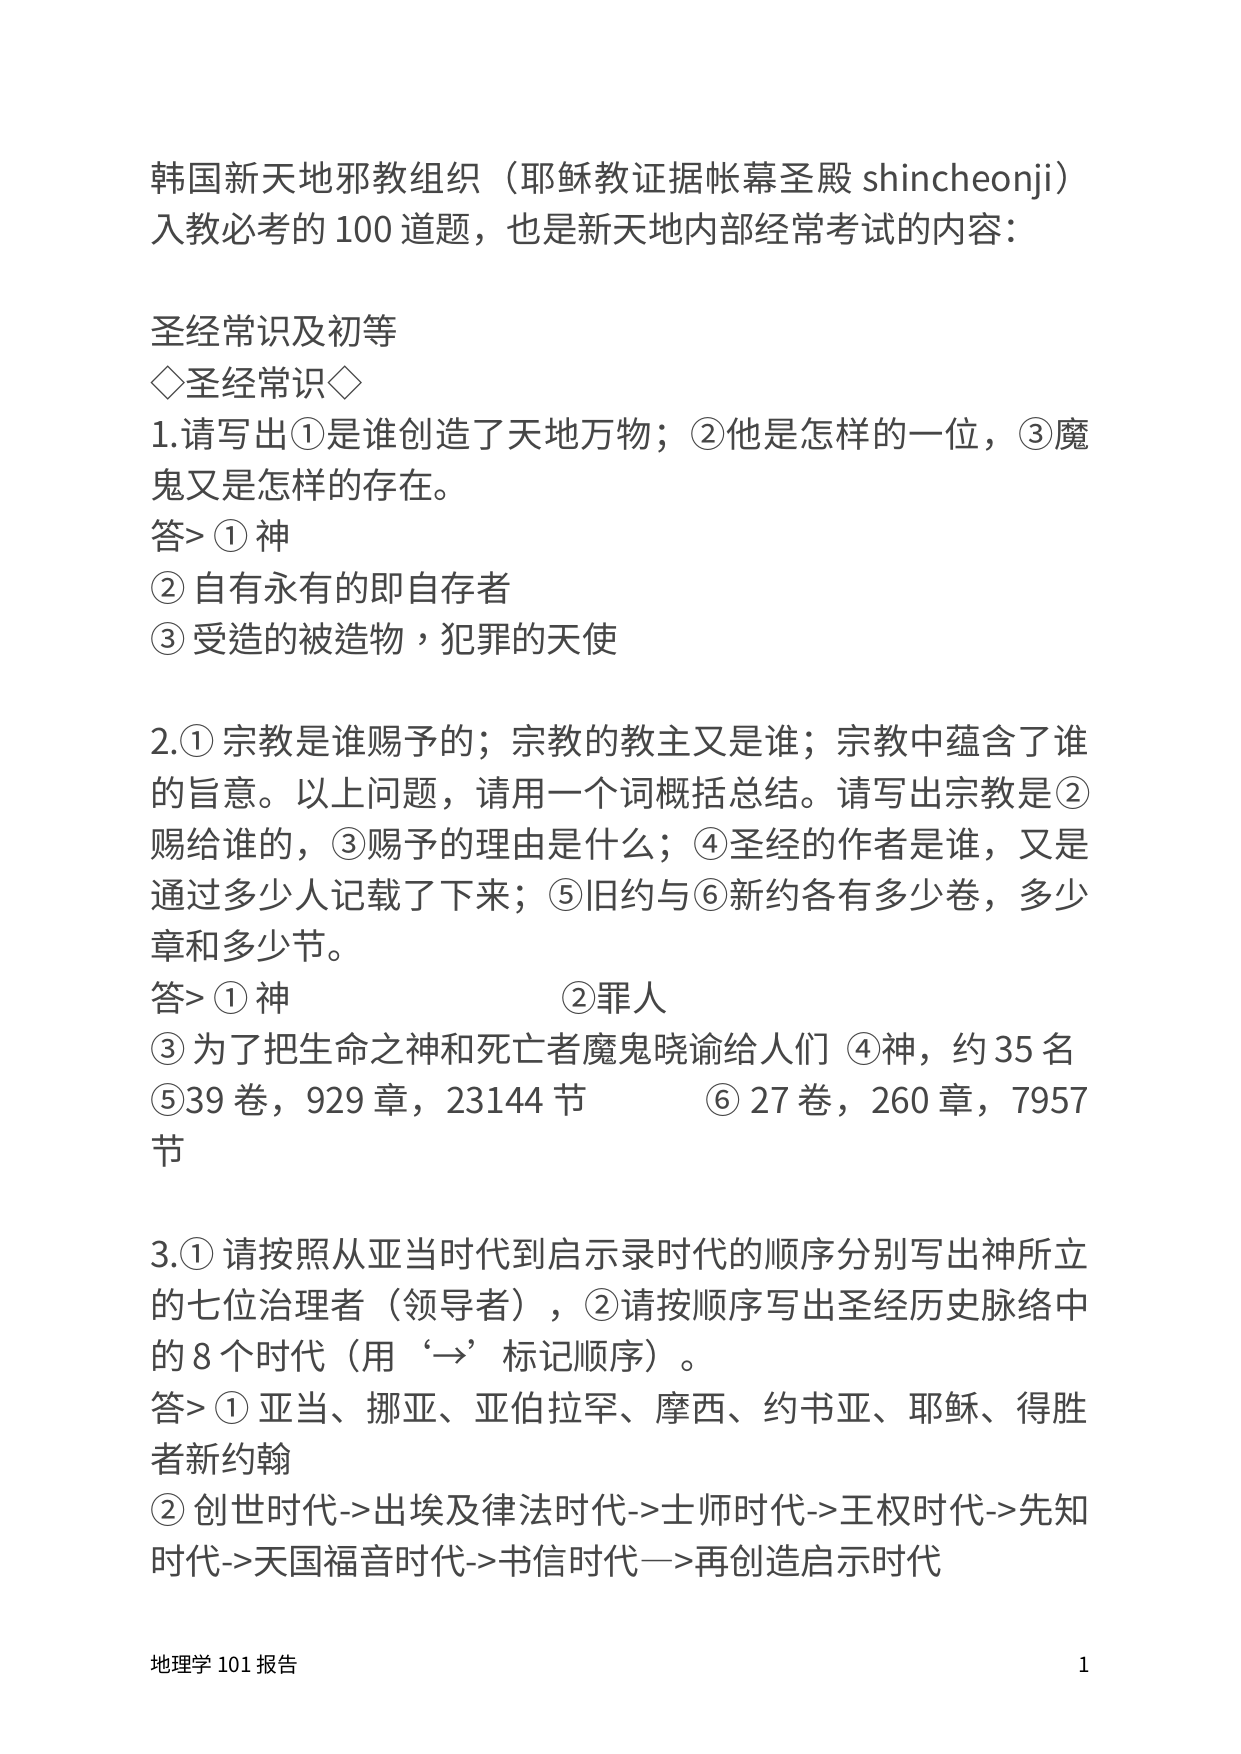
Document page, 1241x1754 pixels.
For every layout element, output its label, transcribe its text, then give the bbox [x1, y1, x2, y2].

text 3.①请按照从亚当时代到启示录时代的顺序分别写出神所立的七位治理者（领导者），②请按顺序写出圣经历史脉络中的8个时代（用‘→’标记顺序）。 [150, 1226, 1090, 1380]
text ◇圣经常识◇ [150, 355, 1090, 406]
text ⑤39卷，929章，23144节 ⑥27卷，260章，7957节 [150, 1072, 1090, 1175]
text 答> ①神 [150, 509, 1090, 560]
text 1.请写出①是谁创造了天地万物；②他是怎样的一位，③魔鬼又是怎样的存在。 [150, 406, 1090, 509]
text ③受造的被造物，犯罪的天使 [150, 611, 1090, 662]
text 答> ①神 ②罪人 [150, 970, 1090, 1021]
text 答> ①亚当、挪亚、亚伯拉罕、摩西、约书亚、耶稣、得胜者新约翰 [150, 1380, 1090, 1482]
text ②创世时代->出埃及律法时代->士师时代->王权时代->先知时代->天国福音时代->书信时代—>再创造启示时代 [150, 1482, 1090, 1585]
text 2.①宗教是谁赐予的；宗教的教主又是谁；宗教中蕴含了谁的旨意。以上问题，请用一个词概括总结。请写出宗教是②赐给谁的，③赐予的理由是什么；④圣经的作者是谁，又是通过多少人记载了下来；⑤旧约与⑥新约各有多少卷，多少章和多少节。 [150, 714, 1090, 970]
text 韩国新天地邪教组织（耶稣教证据帐幕圣殿shincheonji）入教必考的100道题，也是新天地内部经常考试的内容： [150, 150, 1090, 252]
text 圣经常识及初等 [150, 304, 1090, 355]
text ②自有永有的即自存者 [150, 560, 1090, 611]
text ③为了把生命之神和死亡者魔鬼晓谕给人们 ④神，约35名 [150, 1021, 1090, 1072]
